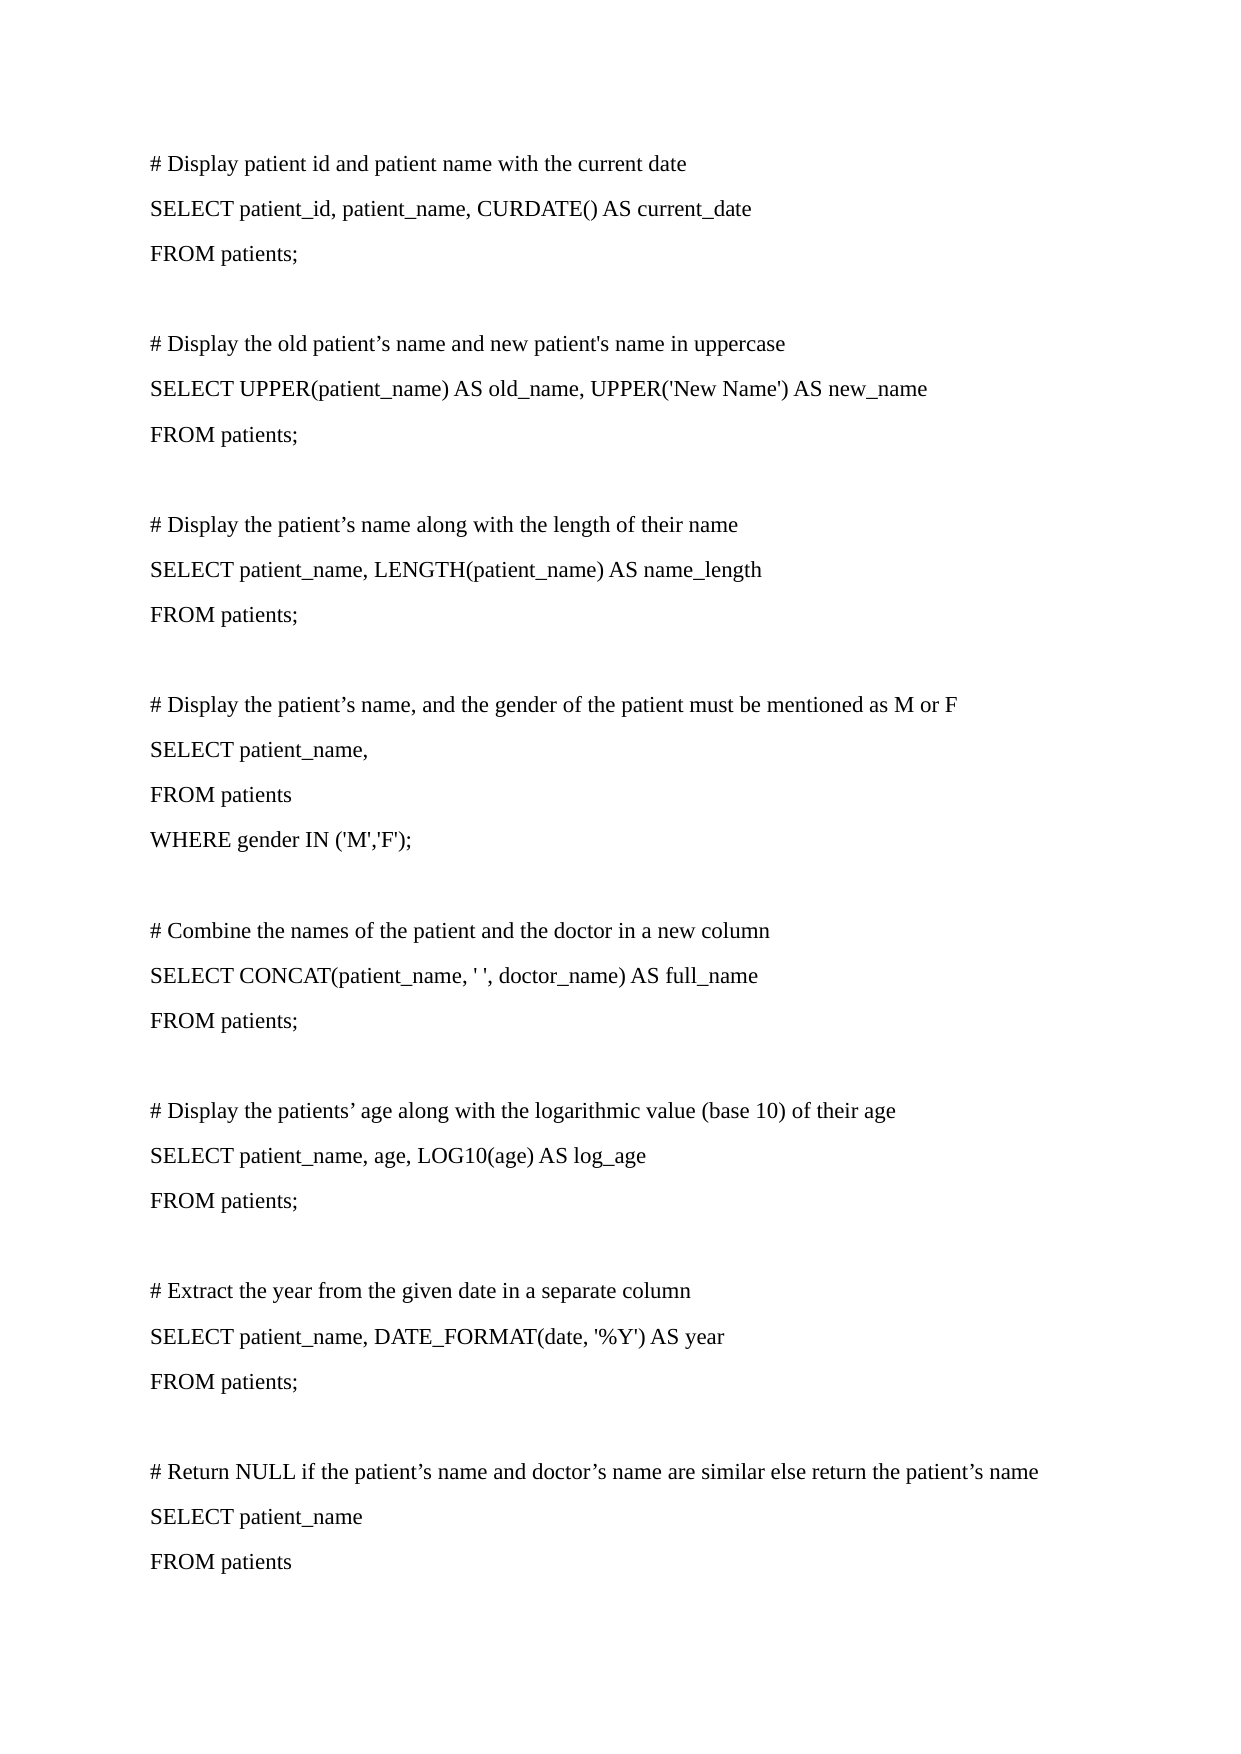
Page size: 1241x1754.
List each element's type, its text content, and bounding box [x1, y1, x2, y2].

text # Display the old patient’s name and new patient's name in uppercase [150, 330, 1090, 357]
text # Extract the year from the given date in a separate column [150, 1278, 1090, 1304]
text # Combine the names of the patient and the doctor in a new column [150, 917, 1090, 943]
text # Display patient id and patient name with the current date [150, 150, 1090, 176]
text # Display the patients’ age along with the logarithmic value (base 10) of their age [150, 1097, 1090, 1123]
text SELECT patient_id, patient_name, CURDATE() AS current_date [150, 195, 1090, 221]
text SELECT CONCAT(patient_name, ' ', doctor_name) AS full_name [150, 962, 1090, 988]
text FROM patients; [150, 421, 1090, 447]
text WHERE gender IN ('M','F'); [150, 827, 1090, 853]
text SELECT patient_name, LENGTH(patient_name) AS name_length [150, 556, 1090, 582]
text FROM patients [150, 781, 1090, 808]
text # Display the patient’s name, and the gender of the patient must be mentioned as M or F [150, 691, 1090, 718]
text FROM patients; [150, 1187, 1090, 1214]
text SELECT UPPER(patient_name) AS old_name, UPPER('New Name') AS new_name [150, 376, 1090, 402]
text FROM patients; [150, 1007, 1090, 1033]
text # Display the patient’s name along with the length of their name [150, 511, 1090, 537]
text SELECT patient_name, DATE_FORMAT(date, '%Y') AS year [150, 1323, 1090, 1349]
text SELECT patient_name, age, LOG10(age) AS log_age [150, 1142, 1090, 1169]
text FROM patients; [150, 601, 1090, 627]
text SELECT patient_name, [150, 736, 1090, 763]
text FROM patients [150, 1548, 1090, 1574]
text FROM patients; [150, 1368, 1090, 1394]
text SELECT patient_name [150, 1503, 1090, 1529]
text FROM patients; [150, 240, 1090, 267]
text # Return NULL if the patient’s name and doctor’s name are similar else return the patient’s name [150, 1458, 1090, 1484]
